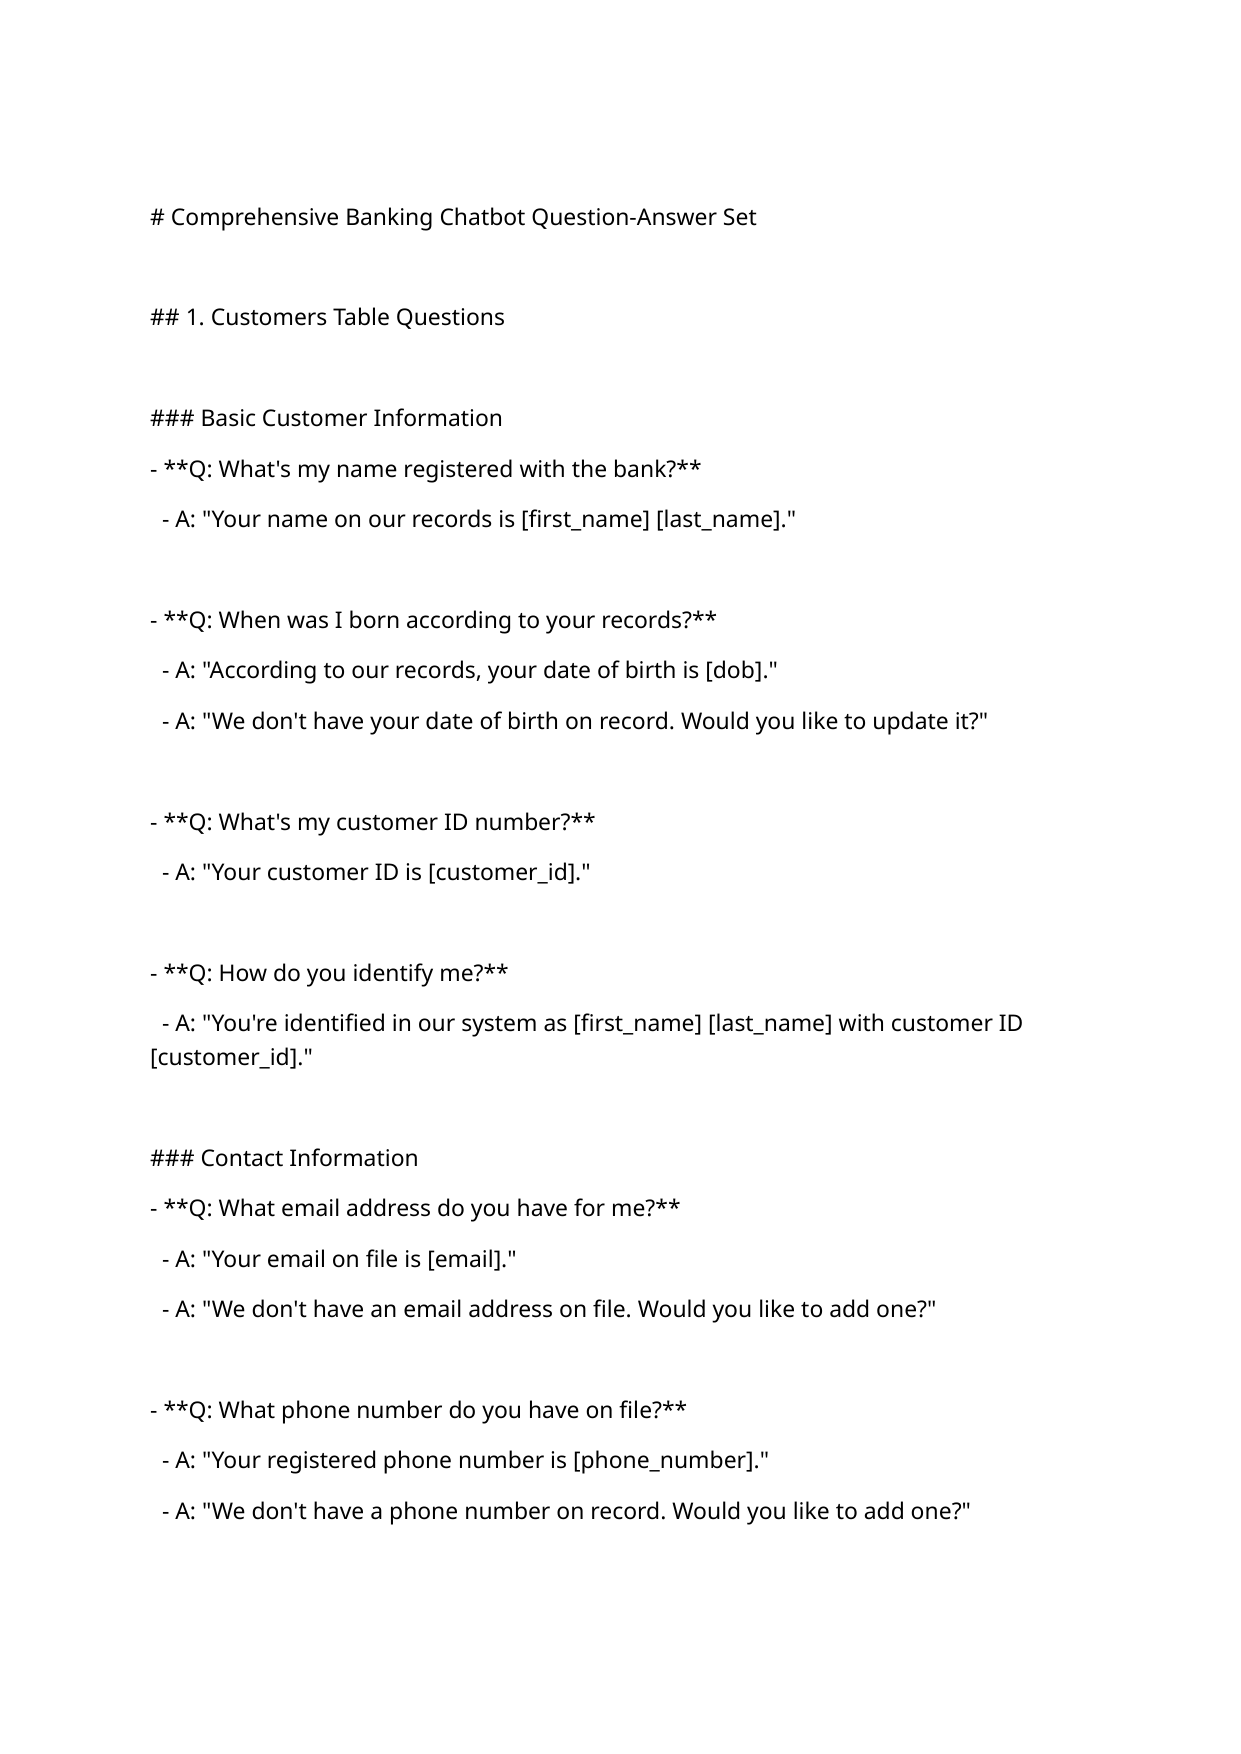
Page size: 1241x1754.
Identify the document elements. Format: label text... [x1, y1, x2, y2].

text ## 1. Customers Table Questions [150, 301, 1090, 332]
text - **Q: What's my name registered with the bank?** [150, 452, 1090, 484]
text - A: "Your name on our records is [first_name] [last_name]." [150, 503, 1090, 534]
text # Comprehensive Banking Chatbot Question-Answer Set [150, 200, 1090, 232]
text - **Q: When was I born according to your records?** [150, 604, 1090, 635]
text - **Q: How do you identify me?** [150, 957, 1090, 988]
text - **Q: What email address do you have for me?** [150, 1192, 1090, 1223]
text - A: "We don't have your date of birth on record. Would you like to update it?" [150, 704, 1090, 736]
text - A: "According to our records, your date of birth is [dob]." [150, 654, 1090, 685]
text - A: "We don't have an email address on file. Would you like to add one?" [150, 1293, 1090, 1324]
text - **Q: What's my customer ID number?** [150, 805, 1090, 837]
text - A: "You're identified in our system as [first_name] [last_name] with customer ID [customer_id]." [150, 1007, 1090, 1072]
text - **Q: What phone number do you have on file?** [150, 1394, 1090, 1425]
text - A: "Your email on file is [email]." [150, 1242, 1090, 1274]
text - A: "Your customer ID is [customer_id]." [150, 856, 1090, 887]
text ### Contact Information [150, 1142, 1090, 1173]
text - A: "We don't have a phone number on record. Would you like to add one?" [150, 1494, 1090, 1526]
text ### Basic Customer Information [150, 402, 1090, 433]
text - A: "Your registered phone number is [phone_number]." [150, 1444, 1090, 1475]
